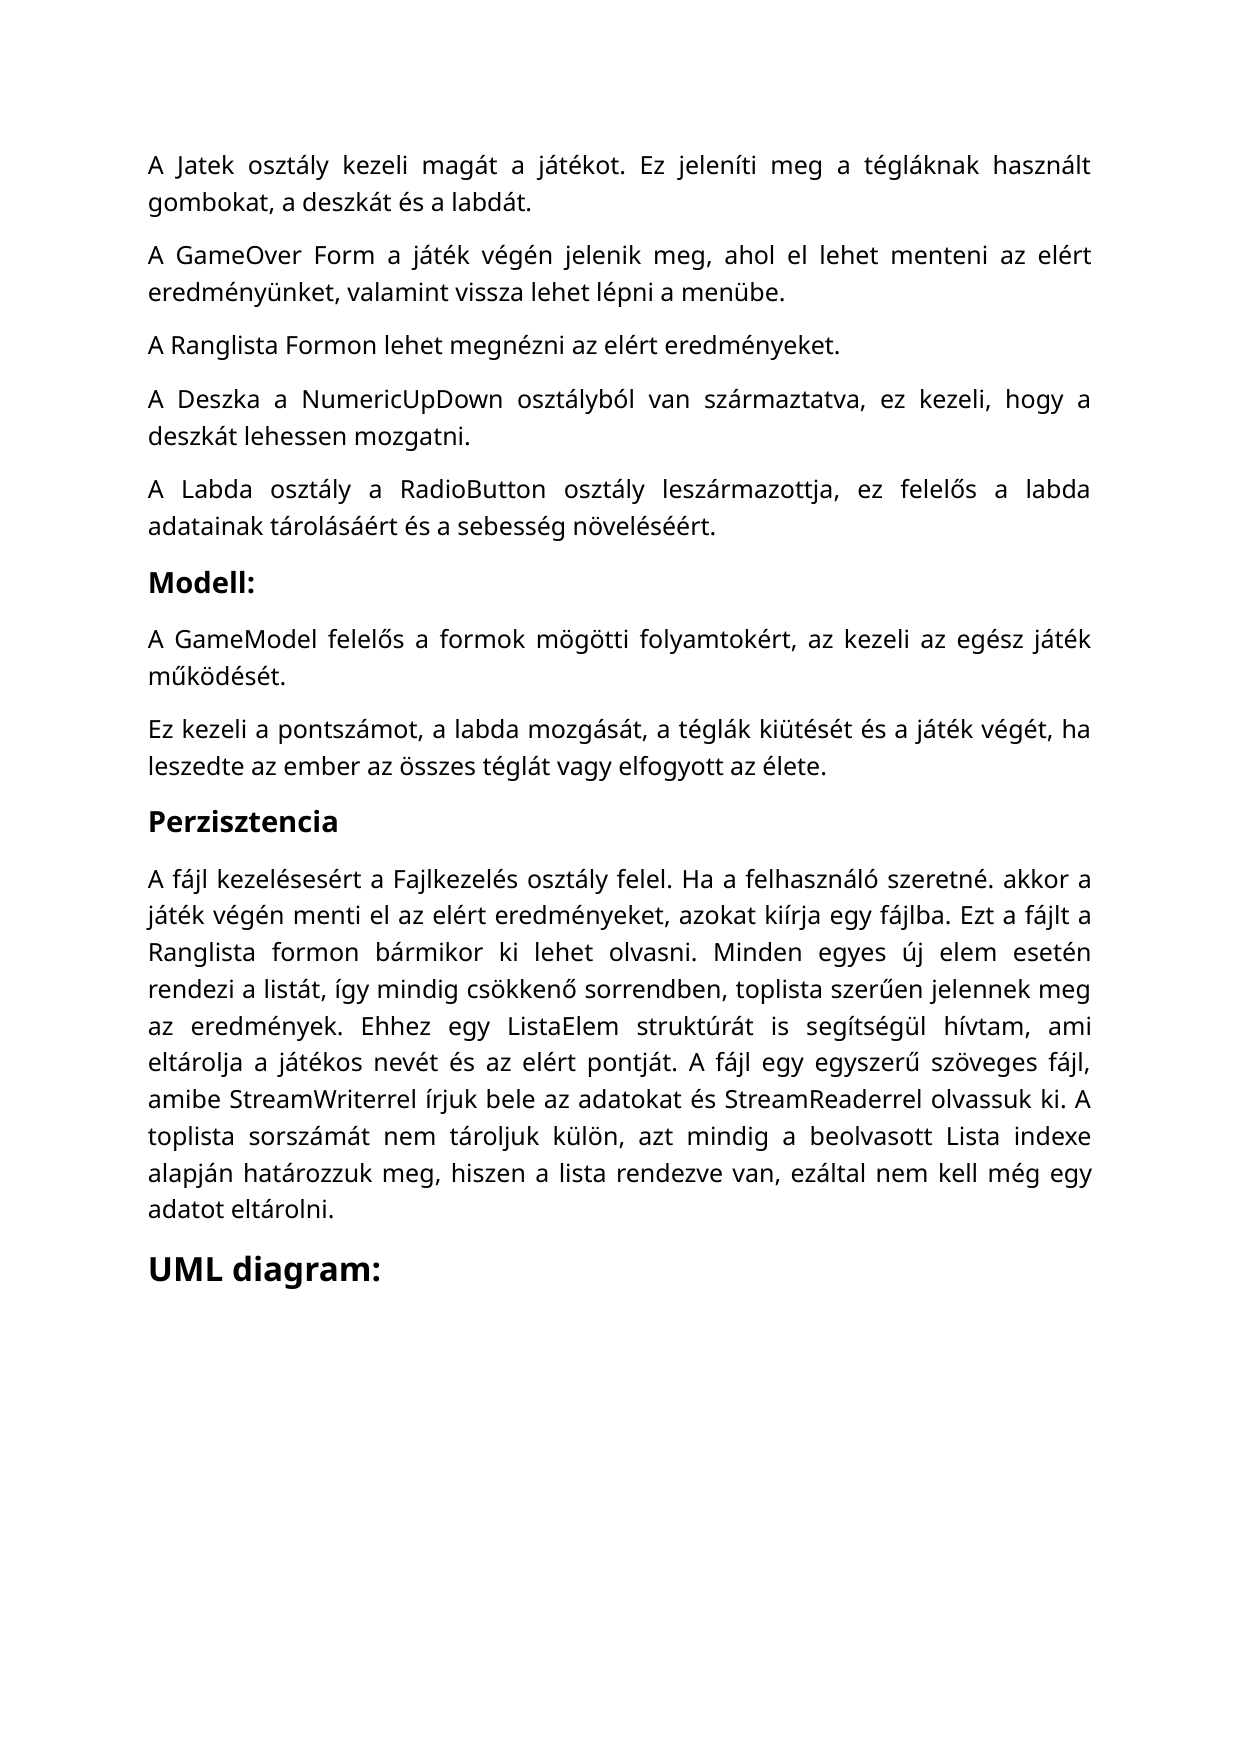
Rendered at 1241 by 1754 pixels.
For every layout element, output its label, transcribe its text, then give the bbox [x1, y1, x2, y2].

text Ez kezeli a pontszámot, a labda mozgását, a téglák kiütését és a játék végét, ha leszedte az ember az összes téglát vagy elfogyott az élete. [148, 712, 1093, 782]
text A fájl kezelésesért a Fajlkezelés osztály felel. Ha a felhasználó szeretné. akkor a játék végén menti el az elért eredményeket, azokat kiírja egy fájlba. Ezt a fájlt a Ranglista formon bármikor ki lehet olvasni. Minden egyes új elem esetén rendezi a listát, így mindig csökkenő sorrendben, toplista szerűen jelennek meg az eredmények. Ehhez egy ListaElem struktúrát is segítségül hívtam, ami eltárolja a játékos nevét és az elért pontját. A fájl egy egyszerű szöveges fájl, amibe StreamWriterrel írjuk bele az adatokat és StreamReaderrel olvassuk ki. A toplista sorszámát nem tároljuk külön, azt mindig a beolvasott Lista indexe alapján határozzuk meg, hiszen a lista rendezve van, ezáltal nem kell még egy adatot eltárolni. [148, 861, 1093, 1226]
text A GameModel felelős a formok mögötti folyamtokért, az kezeli az egész játék működését. [148, 621, 1093, 692]
text A Labda osztály a RadioButton osztály leszármazottja, ez felelős a labda adatainak tárolásáért és a sebesség növeléséért. [148, 472, 1093, 542]
text Perzisztencia [148, 802, 1093, 841]
text A Jatek osztály kezeli magát a játékot. Ez jeleníti meg a tégláknak használt gombokat, a deszkát és a labdát. [148, 148, 1093, 218]
text UML diagram: [148, 1246, 1093, 1291]
text A GameOver Form a játék végén jelenik meg, ahol el lehet menteni az elért eredményünket, valamint vissza lehet lépni a menübe. [148, 238, 1093, 309]
text A Ranglista Formon lehet megnézni az elért eredményeket. [148, 328, 1093, 362]
text A Deszka a NumericUpDown osztályból van származtatva, ez kezeli, hogy a deszkát lehessen mozgatni. [148, 381, 1093, 452]
text Modell: [148, 562, 1093, 602]
